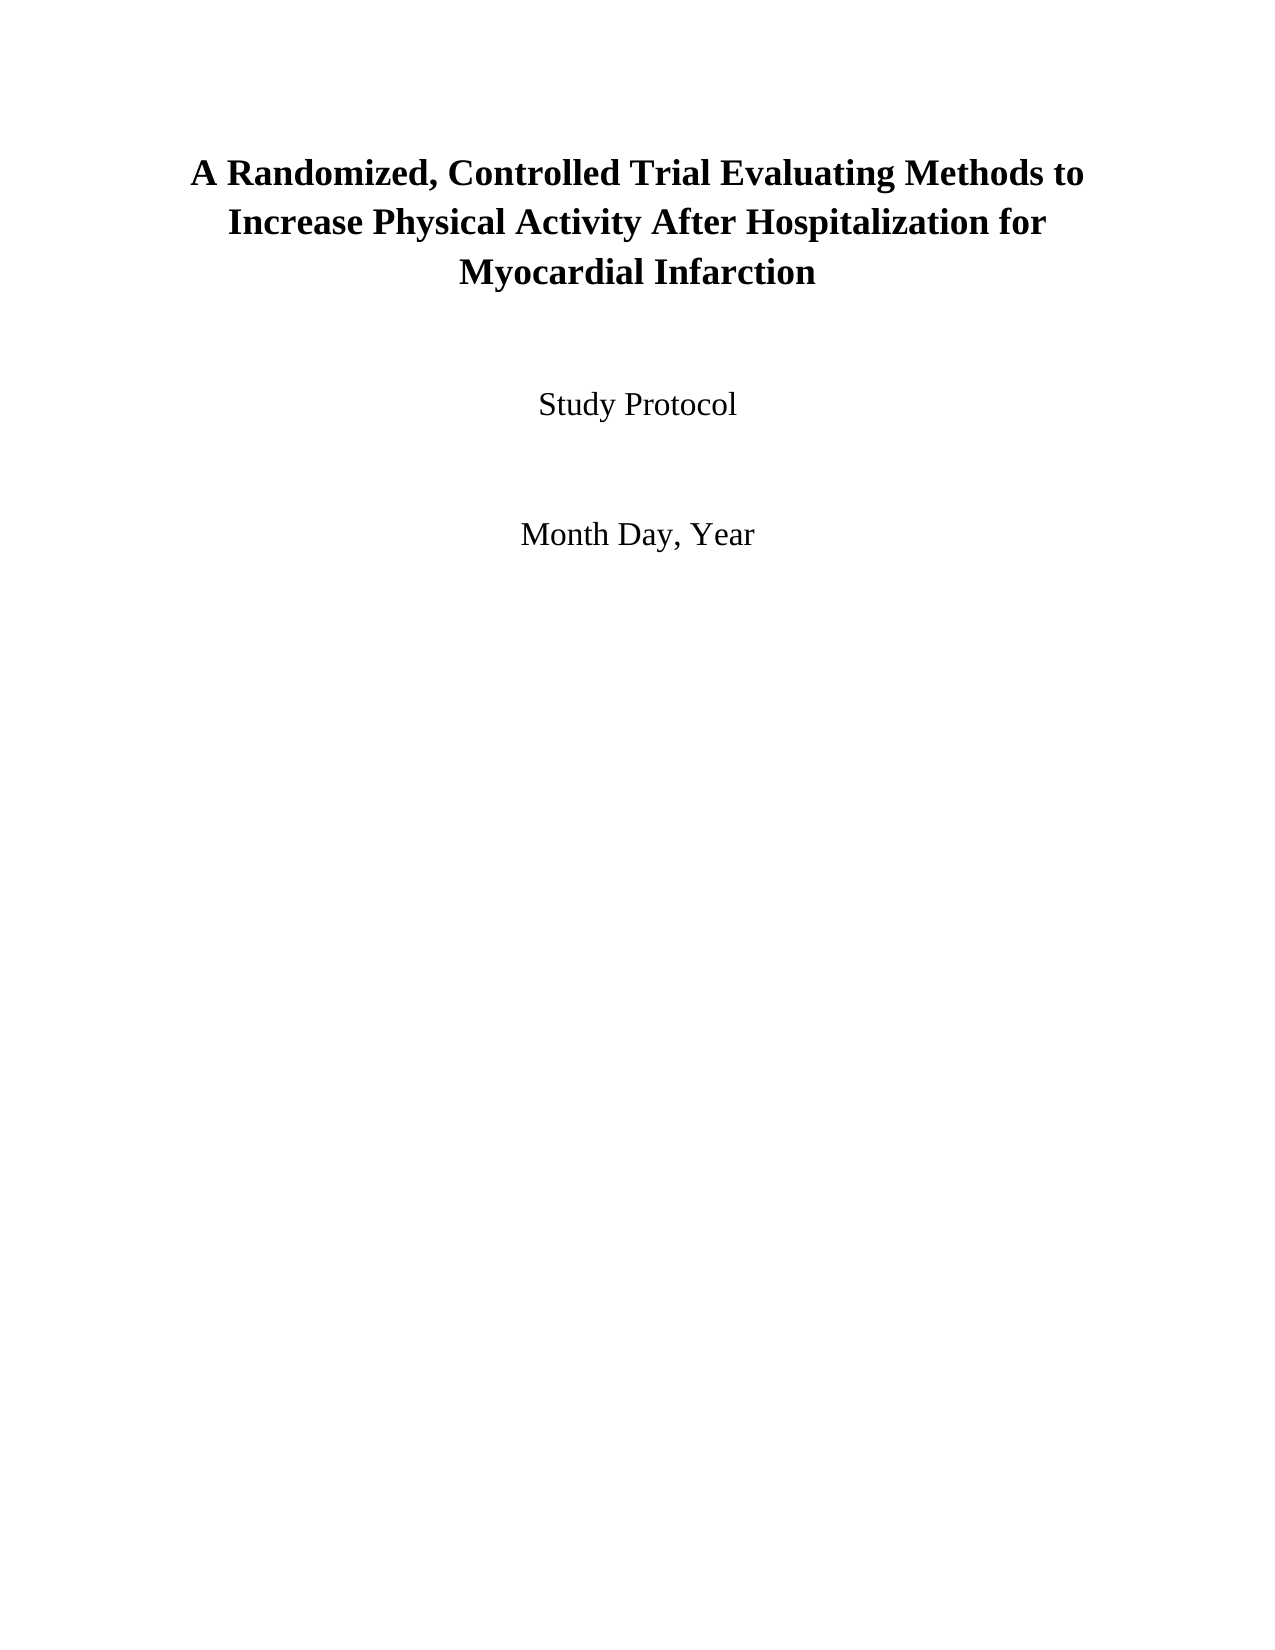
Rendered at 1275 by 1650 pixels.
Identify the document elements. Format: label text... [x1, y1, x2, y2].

text A Randomized, Controlled Trial Evaluating Methods to Increase Physical Activity After Hospitalization for Myocardial Infarction [150, 150, 1125, 292]
text Study Protocol [150, 384, 1125, 423]
text Month Day, Year [150, 514, 1125, 553]
